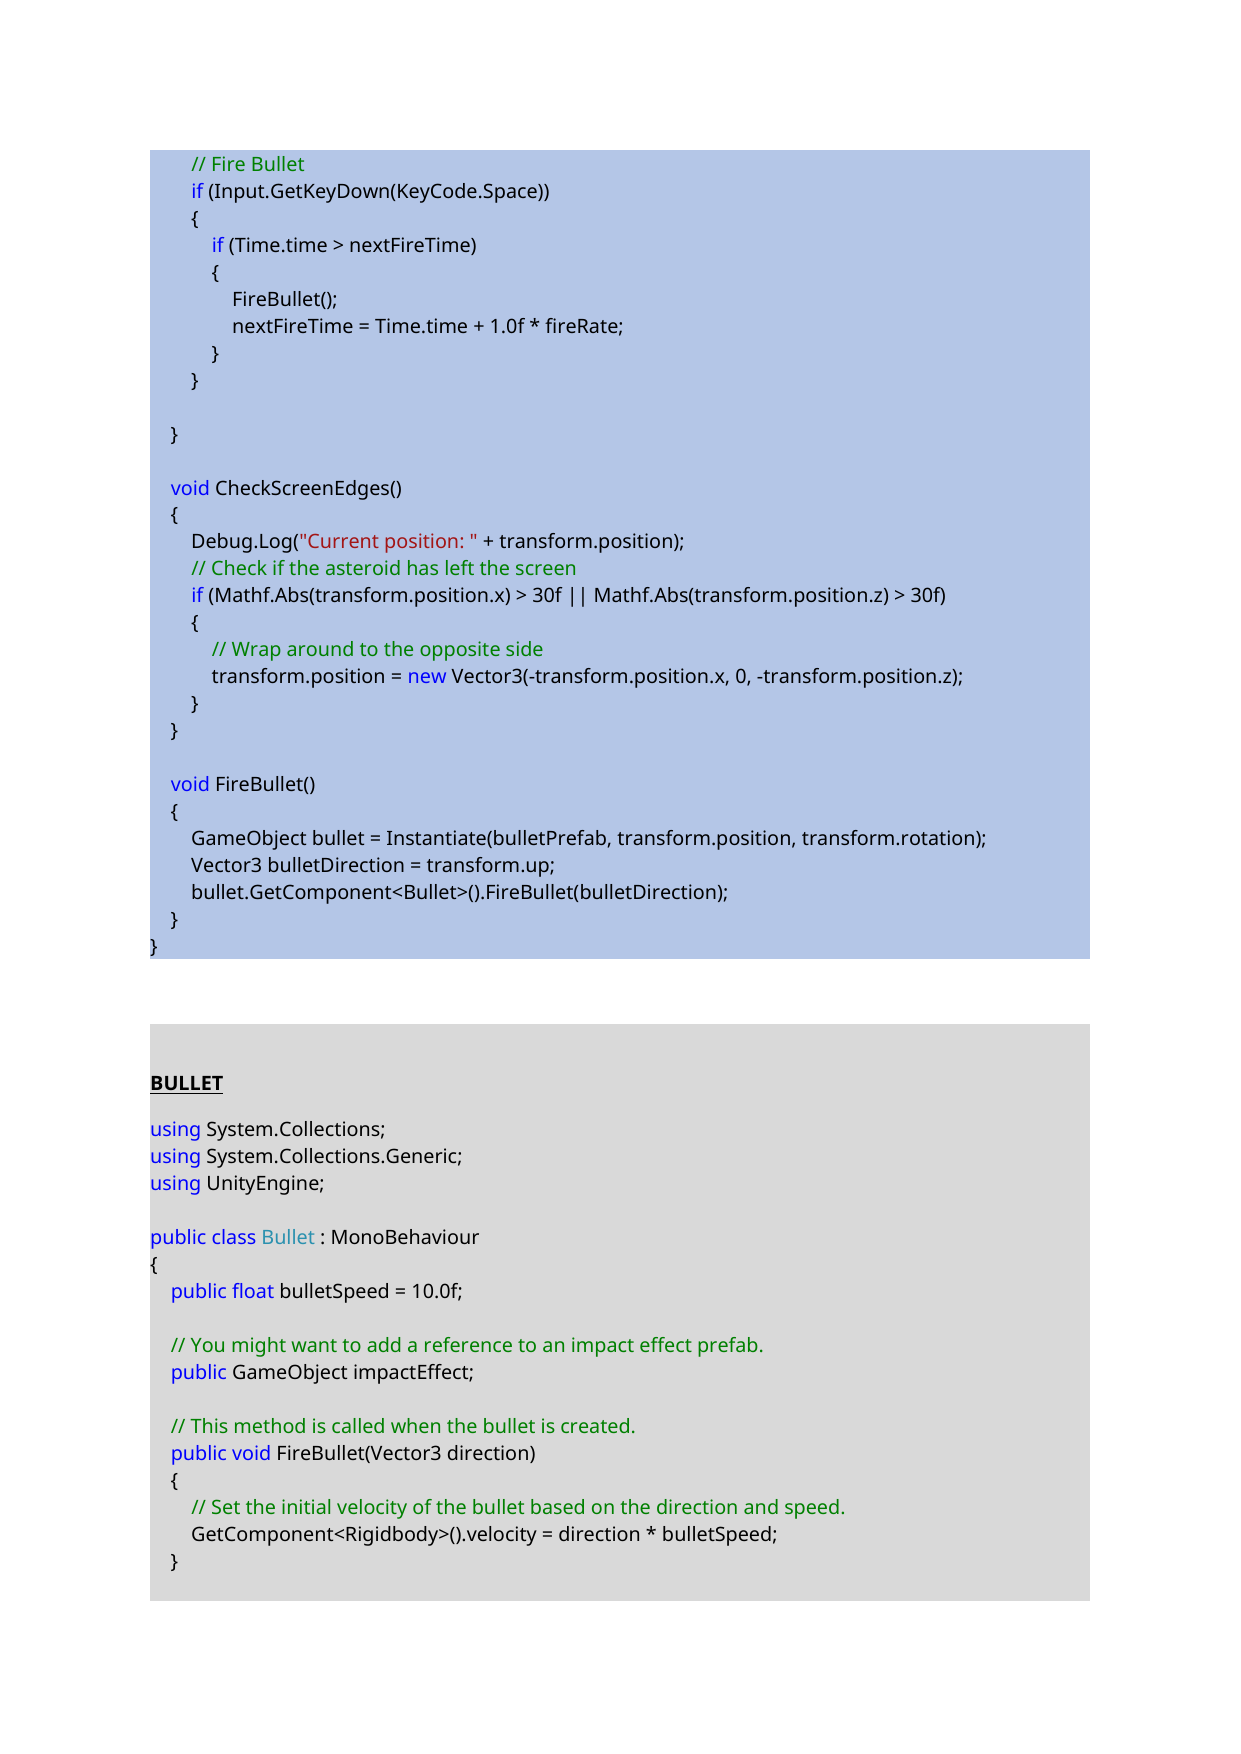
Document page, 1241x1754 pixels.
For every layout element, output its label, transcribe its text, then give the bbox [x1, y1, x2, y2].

text } [150, 366, 1090, 393]
text using System.Collections.Generic; [150, 1142, 1090, 1169]
text } [150, 420, 1090, 447]
text bullet.GetComponent<Bullet>().FireBullet(bulletDirection); [150, 878, 1090, 905]
text { [150, 1466, 1090, 1493]
text transform.position = new Vector3(-transform.position.x, 0, -transform.position.z); [150, 663, 1090, 689]
text BULLET [150, 1069, 1090, 1097]
text // Fire Bullet [150, 150, 1090, 177]
text { [150, 258, 1090, 285]
text Vector3 bulletDirection = transform.up; [150, 851, 1090, 878]
text using System.Collections; [150, 1115, 1090, 1142]
text } [150, 932, 1090, 959]
text GetComponent<Rigidbody>().velocity = direction * bulletSpeed; [150, 1520, 1090, 1547]
text // Wrap around to the opposite side [150, 636, 1090, 663]
text // This method is called when the bullet is created. [150, 1412, 1090, 1439]
text Debug.Log("Current position: " + transform.position); [150, 528, 1090, 555]
text public float bulletSpeed = 10.0f; [150, 1277, 1090, 1304]
text { [150, 609, 1090, 636]
text { [150, 1250, 1090, 1277]
text // Set the initial velocity of the bullet based on the direction and speed. [150, 1493, 1090, 1520]
text nextFireTime = Time.time + 1.0f * fireRate; [150, 312, 1090, 339]
text } [150, 717, 1090, 743]
text public void FireBullet(Vector3 direction) [150, 1439, 1090, 1466]
text { [150, 501, 1090, 528]
text } [150, 339, 1090, 366]
text } [150, 905, 1090, 932]
text // Check if the asteroid has left the screen [150, 555, 1090, 582]
text { [150, 797, 1090, 824]
text GameObject bullet = Instantiate(bulletPrefab, transform.position, transform.rotation); [150, 824, 1090, 851]
text using UnityEngine; [150, 1169, 1090, 1196]
text if (Mathf.Abs(transform.position.x) > 30f || Mathf.Abs(transform.position.z) > 30f) [150, 582, 1090, 609]
text FireBullet(); [150, 285, 1090, 312]
text // You might want to add a reference to an impact effect prefab. [150, 1331, 1090, 1358]
text public GameObject impactEffect; [150, 1358, 1090, 1385]
text } [150, 1547, 1090, 1574]
text void CheckScreenEdges() [150, 474, 1090, 501]
text void FireBullet() [150, 771, 1090, 797]
text if (Input.GetKeyDown(KeyCode.Space)) [150, 177, 1090, 204]
text } [150, 689, 1090, 717]
text public class Bullet : MonoBehaviour [150, 1223, 1090, 1250]
text { [150, 204, 1090, 231]
text if (Time.time > nextFireTime) [150, 231, 1090, 258]
